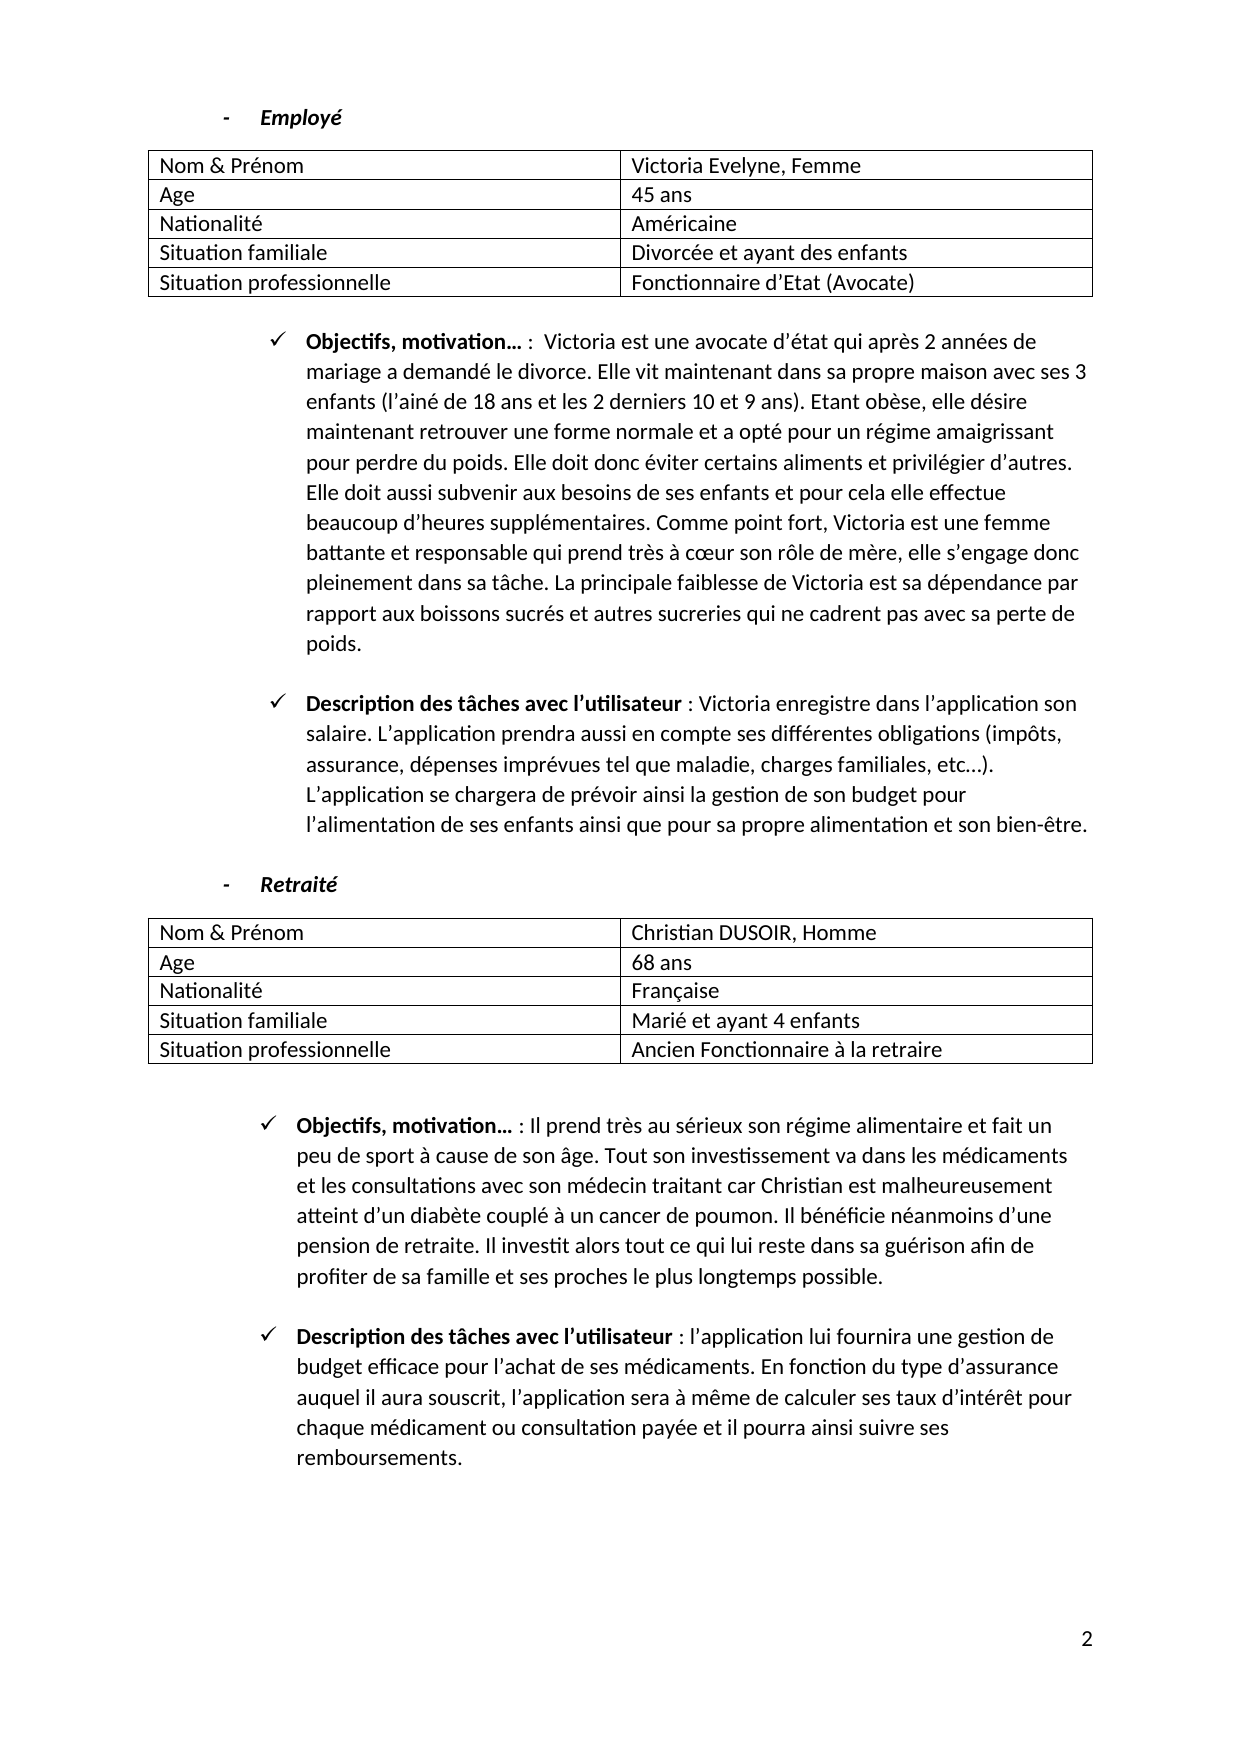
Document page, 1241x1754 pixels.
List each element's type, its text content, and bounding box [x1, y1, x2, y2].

table_cell Situation familiale [149, 1006, 620, 1034]
table_cell Nationalité [149, 977, 620, 1005]
list Description des tâches avec l’utilisateur : l’application lui fournira une gestion de budget efficace pour l’achat de ses médicaments. En fonction du type d’assurance auquel il aura souscrit, l’application sera à même de calculer ses taux d’intérêt pour chaque médicament ou consultation payée et il pourra ainsi suivre ses remboursements. [259, 1322, 1093, 1471]
table_cell Ancien Fonctionnaire à la retraire [621, 1035, 1092, 1063]
table_header Nom & Prénom [149, 919, 620, 947]
table_cell Nationalité [149, 210, 620, 237]
table_cell 45 ans [621, 180, 1092, 208]
table_cell Fonctionnaire d’Etat (Avocate) [621, 268, 1092, 296]
list Objectifs, motivation… : Victoria est une avocate d’état qui après 2 années de mariage a demandé le divorce. Elle vit maintenant dans sa propre maison avec ses 3 enfants (l’ainé de 18 ans et les 2 derniers 10 et 9 ans). Etant obèse, elle désire maintenant retrouver une forme normale et a opté pour un régime amaigrissant pour perdre du poids. Elle doit donc éviter certains aliments et privilégier d’autres. Elle doit aussi subvenir aux besoins de ses enfants et pour cela elle effectue beaucoup d’heures supplémentaires. Comme point fort, Victoria est une femme battante et responsable qui prend très à cœur son rôle de mère, elle s’engage donc pleinement dans sa tâche. La principale faiblesse de Victoria est sa dépendance par rapport aux boissons sucrés et autres sucreries qui ne cadrent pas avec sa perte de poids. [268, 327, 1093, 657]
table_cell Age [149, 948, 620, 976]
table_cell Age [149, 180, 620, 208]
table_cell Situation professionnelle [149, 268, 620, 296]
list Objectifs, motivation… : Il prend très au sérieux son régime alimentaire et fait un peu de sport à cause de son âge. Tout son investissement va dans les médicaments et les consultations avec son médecin traitant car Christian est malheureusement atteint d’un diabète couplé à un cancer de poumon. Il bénéficie néanmoins d’une pension de retraite. Il investit alors tout ce qui lui reste dans sa guérison afin de profiter de sa famille et ses proches le plus longtemps possible. [259, 1111, 1093, 1290]
table_cell Marié et ayant 4 enfants [621, 1006, 1092, 1034]
table_cell 68 ans [621, 948, 1092, 976]
list Employé [223, 103, 1093, 131]
table_header Victoria Evelyne, Femme [621, 151, 1092, 179]
table_header Christian DUSOIR, Homme [621, 919, 1092, 947]
list Description des tâches avec l’utilisateur : Victoria enregistre dans l’application son salaire. L’application prendra aussi en compte ses différentes obligations (impôts, assurance, dépenses imprévues tel que maladie, charges familiales, etc…). L’application se chargera de prévoir ainsi la gestion de son budget pour l’alimentation de ses enfants ainsi que pour sa propre alimentation et son bien-être. [268, 689, 1093, 838]
list Retraité [223, 871, 1093, 899]
table_cell Française [621, 977, 1092, 1005]
table_cell Situation professionnelle [149, 1035, 620, 1063]
table_cell Divorcée et ayant des enfants [621, 239, 1092, 267]
table_header Nom & Prénom [149, 151, 620, 179]
table_cell Situation familiale [149, 239, 620, 267]
table_cell Américaine [621, 210, 1092, 237]
